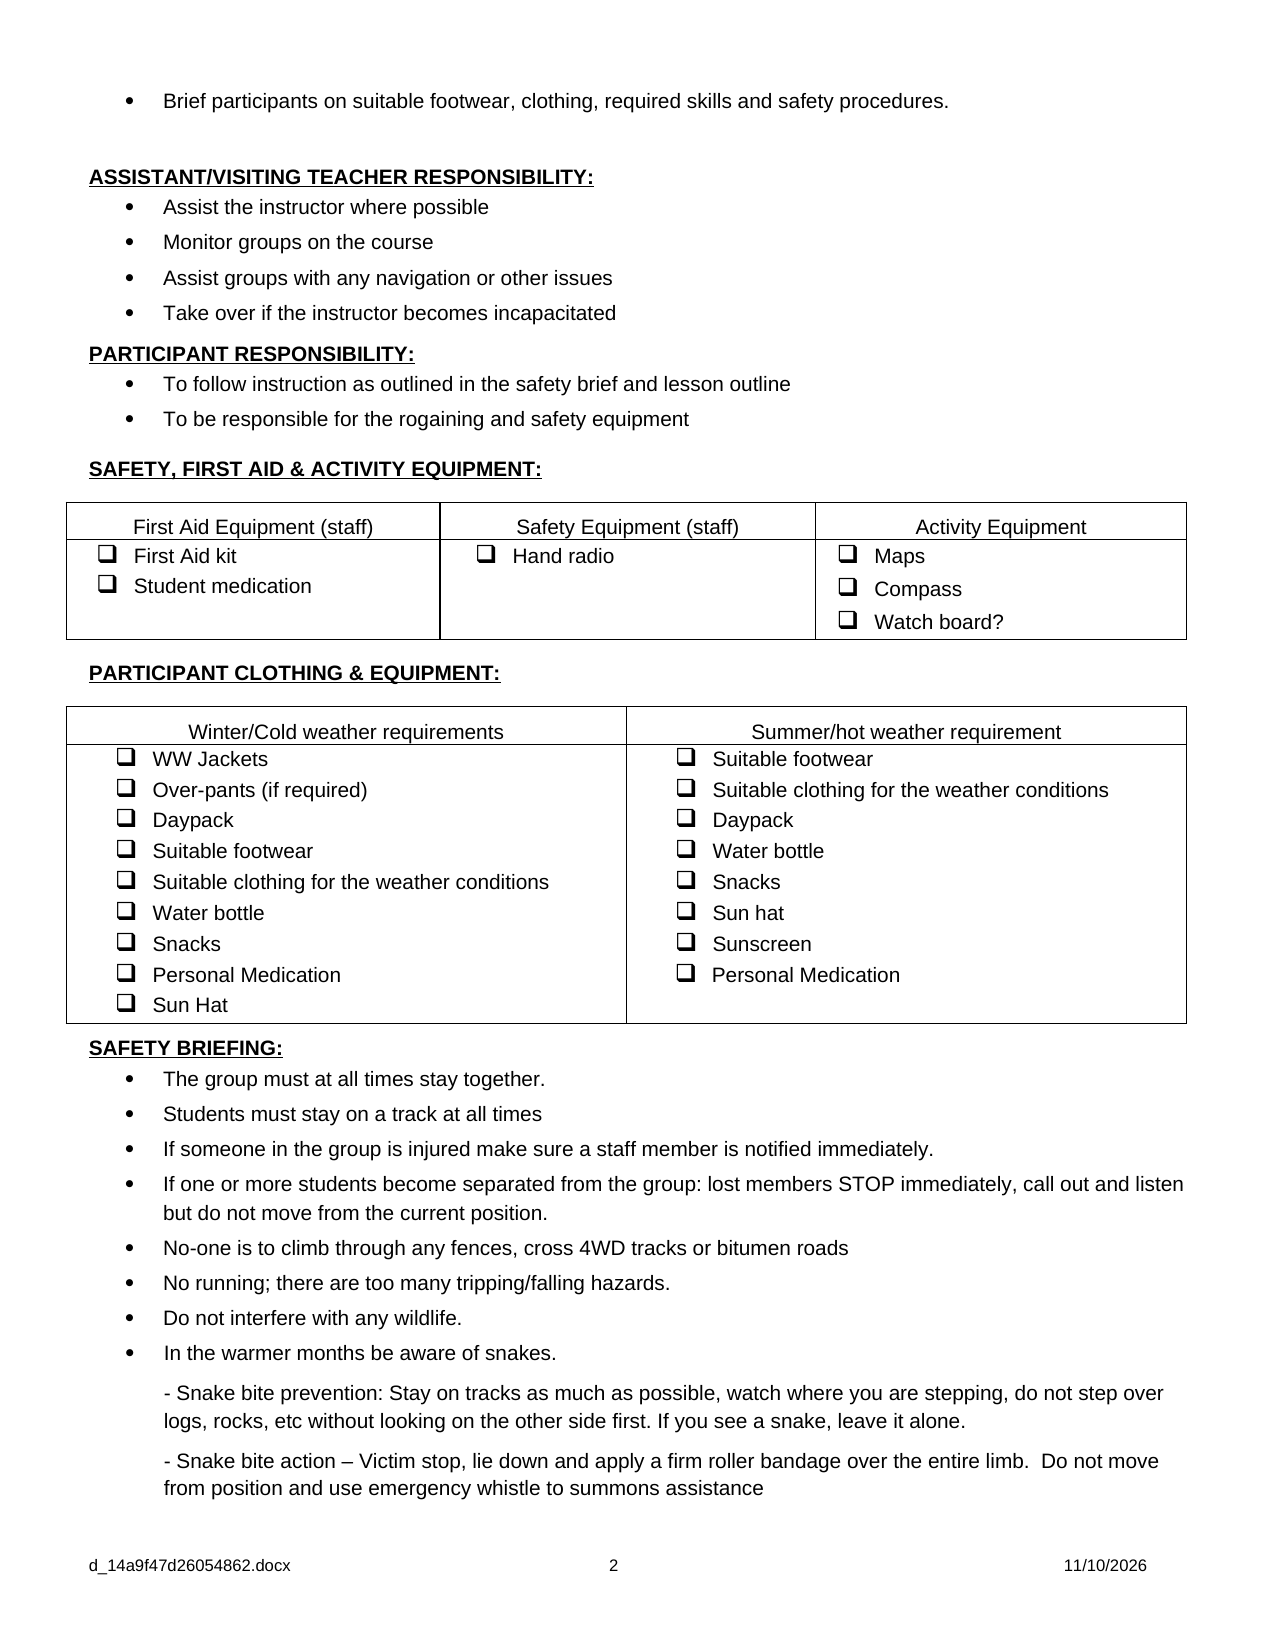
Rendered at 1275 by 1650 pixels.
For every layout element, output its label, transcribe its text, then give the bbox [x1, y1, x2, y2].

list Brief participants on suitable footwear, clothing, required skills and safety procedures. [126, 88, 1186, 113]
text SAFETY BRIEFING: [88, 1036, 1186, 1060]
table_cell First Aid kit Student medication [67, 540, 439, 639]
text PARTICIPANT RESPONSIBILITY: [88, 342, 1186, 366]
list Assist the instructor where possible [126, 195, 1186, 219]
list To follow instruction as outlined in the safety brief and lesson outline [126, 372, 1186, 396]
list To be responsible for the rogaining and safety equipment [126, 407, 1186, 431]
table_header Safety Equipment (staff) [441, 503, 815, 539]
list In the warmer months be aware of snakes. [126, 1341, 1186, 1365]
table_cell Maps Compass Watch board? [816, 540, 1186, 639]
list Students must stay on a track at all times [126, 1101, 1186, 1126]
table_header Summer/hot weather requirement [627, 707, 1186, 743]
list - Snake bite action – Victim stop, lie down and apply a firm roller bandage over the entire limb. Do not move from position and use emergency whistle to summons assistance [163, 1448, 1186, 1500]
list If one or more students become separated from the group: lost members STOP immediately, call out and listen but do not move from the current position. [126, 1172, 1186, 1224]
table_cell Hand radio [441, 540, 815, 639]
list - Snake bite prevention: Stay on tracks as much as possible, watch where you are stepping, do not step over logs, rocks, etc without looking on the other side first. If you see a snake, leave it alone. [163, 1381, 1186, 1432]
table_cell Suitable footwear Suitable clothing for the weather conditions Daypack Water bottle Snacks Sun hat Sunscreen Personal Medication [627, 745, 1186, 1023]
list Take over if the instructor becomes incapacitated [126, 300, 1186, 324]
list Monitor groups on the course [126, 230, 1186, 254]
list No-one is to climb through any fences, cross 4WD tracks or bitumen roads [126, 1236, 1186, 1259]
table_cell WW Jackets Over-pants (if required) Daypack Suitable footwear Suitable clothing for the weather conditions Water bottle Snacks Personal Medication Sun Hat [67, 745, 626, 1023]
table_header First Aid Equipment (staff) [67, 503, 439, 539]
text SAFETY, FIRST AID & ACTIVITY EQUIPMENT: [88, 457, 1186, 481]
list If someone in the group is injured make sure a staff member is notified immediately. [126, 1137, 1186, 1161]
text ASSISTANT/VISITING TEACHER RESPONSIBILITY: [88, 165, 1186, 189]
list Do not interfere with any wildlife. [126, 1306, 1186, 1330]
list The group must at all times stay together. [126, 1066, 1186, 1090]
text PARTICIPANT CLOTHING & EQUIPMENT: [88, 661, 1186, 685]
list Assist groups with any navigation or other issues [126, 265, 1186, 289]
table_header Activity Equipment [816, 503, 1186, 539]
table_header Winter/Cold weather requirements [67, 707, 626, 743]
list No running; there are too many tripping/falling hazards. [126, 1271, 1186, 1295]
